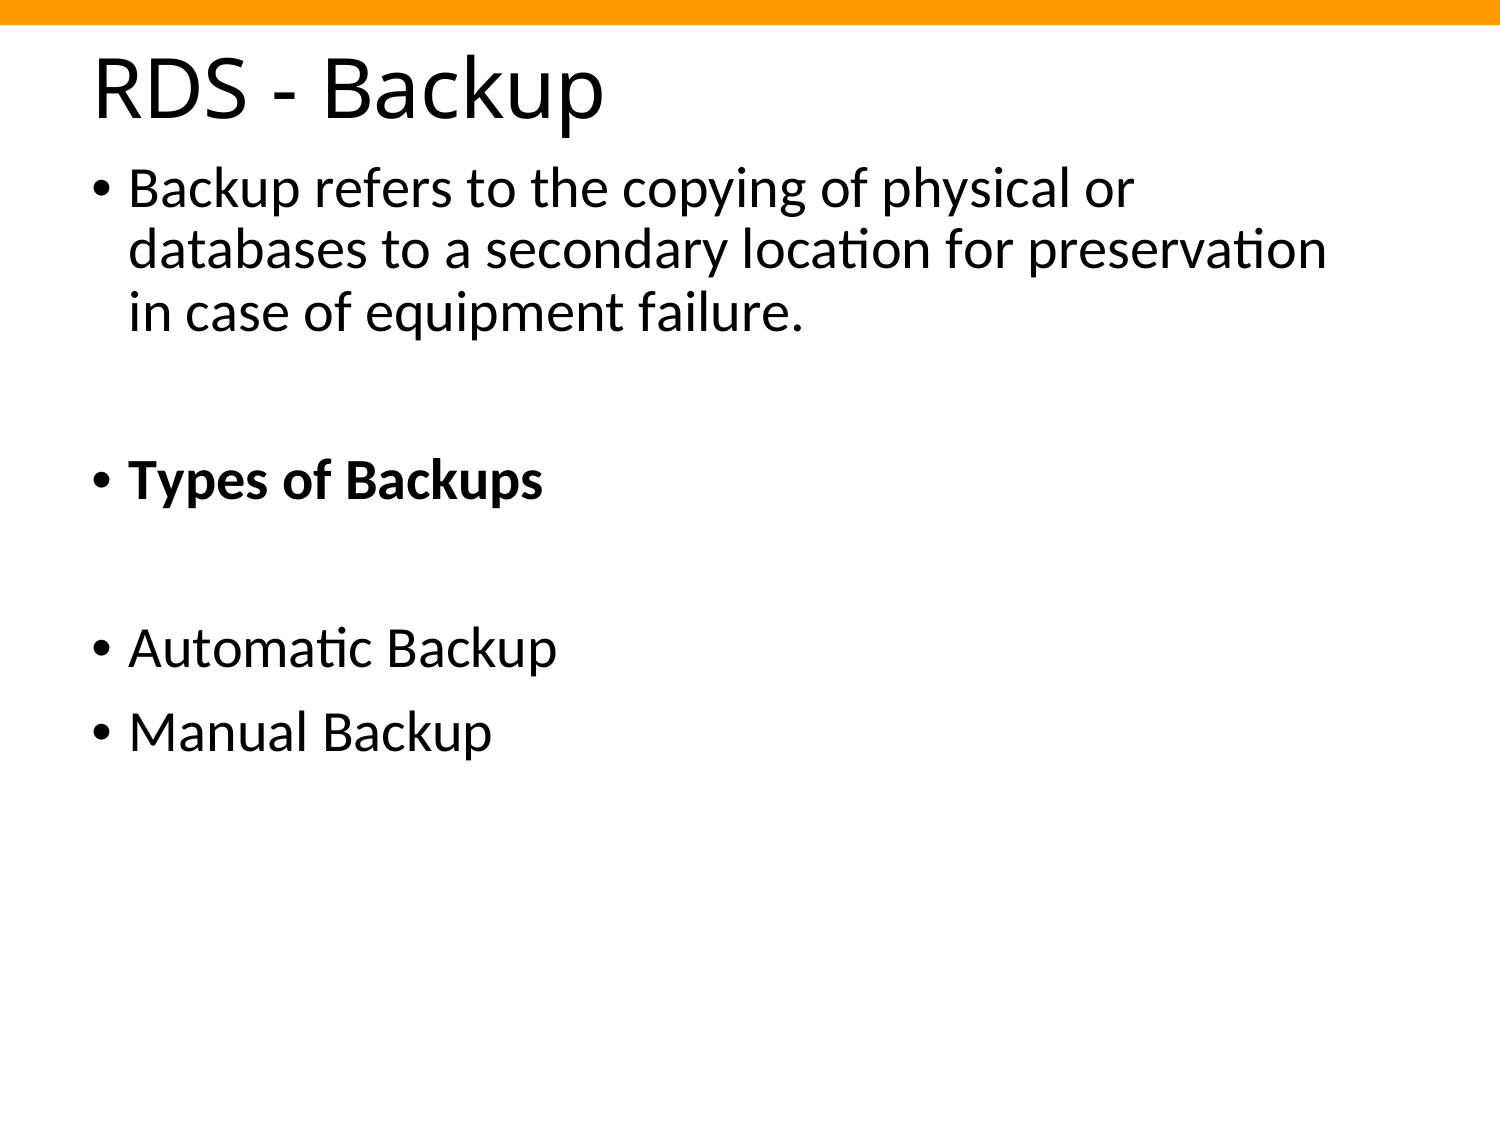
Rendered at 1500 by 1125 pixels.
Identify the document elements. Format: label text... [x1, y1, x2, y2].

list Manual Backup [91, 695, 1500, 766]
subtitle Types of Backups [91, 443, 1500, 514]
subtitle RDS - Backup [91, 43, 1500, 138]
list Automatic Backup [91, 611, 1500, 682]
list Backup refers to the copying of physical or databases to a secondary location for preservation in case of equipment failure. [91, 157, 1378, 346]
